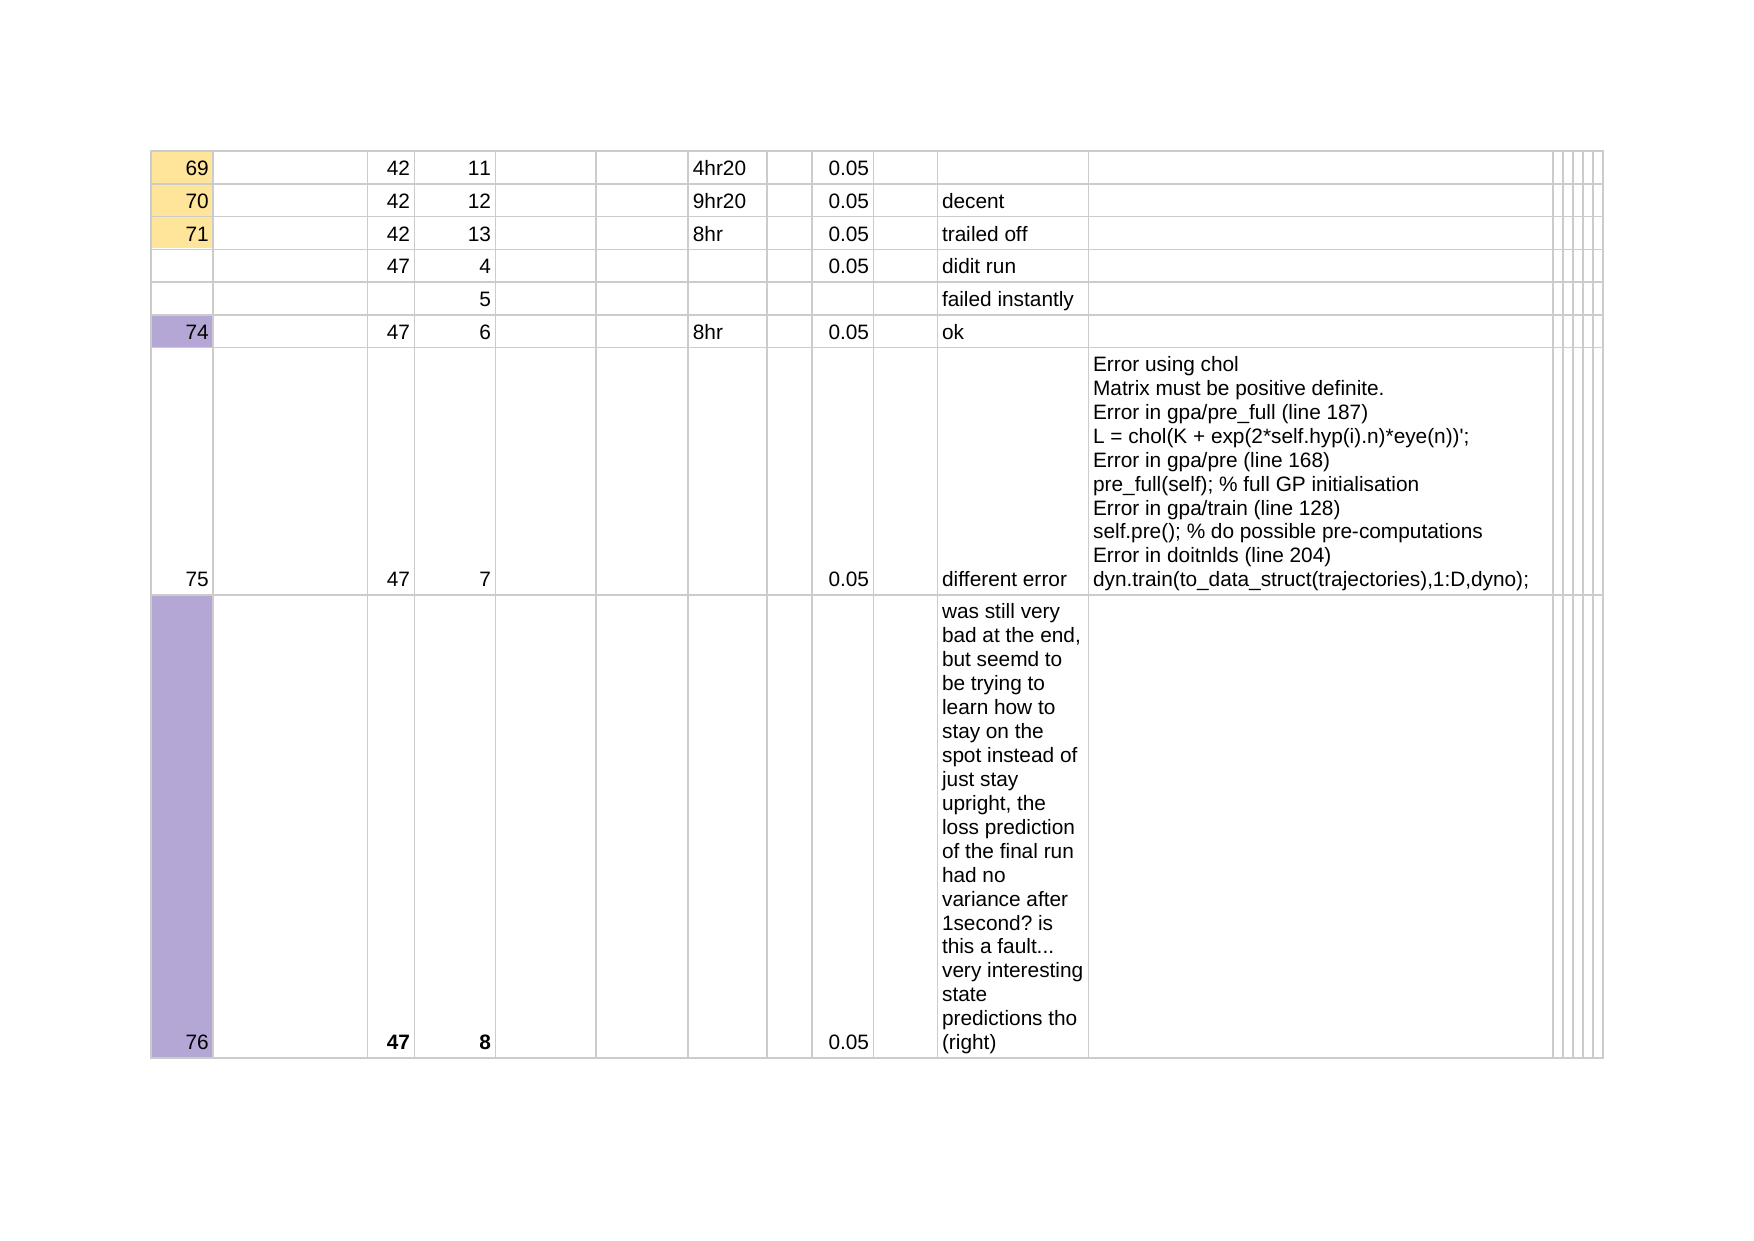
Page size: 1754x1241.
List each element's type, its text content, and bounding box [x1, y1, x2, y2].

table_cell [768, 316, 811, 347]
table_cell 6 [415, 316, 495, 347]
table_cell [768, 217, 811, 248]
table_cell 47 [368, 250, 414, 281]
table_cell [597, 283, 687, 314]
table_cell [1574, 283, 1582, 314]
table_cell 8hr [689, 316, 766, 347]
table_cell different error [938, 348, 1088, 594]
table_cell 69 [152, 152, 212, 183]
table_cell [1594, 250, 1602, 281]
table_cell [874, 283, 937, 314]
table_cell [597, 185, 687, 216]
table_cell [597, 217, 687, 248]
table_cell 5 [415, 283, 495, 314]
table_cell [1594, 152, 1602, 183]
table_cell [1089, 185, 1552, 216]
table_cell [1564, 348, 1572, 594]
table_cell [214, 152, 367, 183]
table_cell [1554, 152, 1562, 183]
table_cell [689, 250, 766, 281]
table_cell [214, 316, 367, 347]
table_cell [1089, 217, 1552, 248]
table_cell [597, 348, 687, 594]
table_cell [689, 348, 766, 594]
table_cell 0.05 [813, 596, 873, 1057]
table_cell 9hr20 [689, 185, 766, 216]
table_cell [1564, 185, 1572, 216]
table_cell [689, 596, 766, 1057]
table_cell failed instantly [938, 283, 1088, 314]
table_cell [214, 217, 367, 248]
table_cell [813, 283, 873, 314]
table_cell [1574, 185, 1582, 216]
table_cell [214, 185, 367, 216]
table_cell [938, 152, 1088, 183]
table_cell [768, 596, 811, 1057]
table_cell [214, 250, 367, 281]
table_cell [152, 250, 212, 281]
table_cell [1554, 250, 1562, 281]
table_cell [874, 217, 937, 248]
table_cell [214, 283, 367, 314]
table_cell [1594, 348, 1602, 594]
table_cell [1554, 217, 1562, 248]
table_cell [496, 596, 595, 1057]
table_cell 8 [415, 596, 495, 1057]
table_cell [1554, 316, 1562, 347]
table_cell [1584, 250, 1592, 281]
table_cell [1584, 217, 1592, 248]
table_cell 42 [368, 217, 414, 248]
table_cell [1584, 185, 1592, 216]
table_cell trailed off [938, 217, 1088, 248]
table_cell [768, 283, 811, 314]
table_cell 0.05 [813, 152, 873, 183]
table_cell [689, 283, 766, 314]
table_cell ok [938, 316, 1088, 347]
table_cell [597, 596, 687, 1057]
table_cell 11 [415, 152, 495, 183]
table_cell [874, 250, 937, 281]
table_cell [1574, 152, 1582, 183]
table_cell [1554, 283, 1562, 314]
table_cell [1594, 316, 1602, 347]
table_cell [1564, 596, 1572, 1057]
table_cell 75 [152, 348, 212, 594]
table_cell 71 [152, 217, 212, 248]
table_cell [1594, 596, 1602, 1057]
table_cell [874, 316, 937, 347]
table_cell [597, 250, 687, 281]
table_cell [1564, 283, 1572, 314]
table_cell [768, 348, 811, 594]
table_cell [1574, 316, 1582, 347]
table_cell [1564, 152, 1572, 183]
table_cell [1554, 348, 1562, 594]
table_cell 70 [152, 185, 212, 216]
table_cell [768, 185, 811, 216]
table_cell 47 [368, 316, 414, 347]
table_cell [496, 217, 595, 248]
table_cell didit run [938, 250, 1088, 281]
table_cell [1564, 217, 1572, 248]
table_cell [874, 596, 937, 1057]
table_cell decent [938, 185, 1088, 216]
table_cell 76 [152, 596, 212, 1057]
table_cell Error using chol Matrix must be positive definite. Error in gpa/pre_full (line 187) L = chol(K + exp(2*self.hyp(i).n)*eye(n))'; Error in gpa/pre (line 168) pre_full(self); % full GP initialisation Error in gpa/train (line 128) self.pre(); % do possible pre-computations Error in doitnlds (line 204) dyn.train(to_data_struct(trajectories),1:D,dyno); [1089, 348, 1552, 594]
table_cell [1574, 217, 1582, 248]
table_cell 42 [368, 185, 414, 216]
table_cell 0.05 [813, 250, 873, 281]
table_cell 4 [415, 250, 495, 281]
table_cell 0.05 [813, 316, 873, 347]
table_cell [1594, 185, 1602, 216]
table_cell [214, 348, 367, 594]
table_cell [874, 185, 937, 216]
table_cell 0.05 [813, 185, 873, 216]
table_cell [496, 283, 595, 314]
table_cell 47 [368, 348, 414, 594]
table_cell [1089, 596, 1552, 1057]
table_cell [496, 348, 595, 594]
table_cell 47 [368, 596, 414, 1057]
table_cell [1594, 283, 1602, 314]
table_cell [768, 250, 811, 281]
table_cell [1089, 250, 1552, 281]
table_cell [768, 152, 811, 183]
table_cell [1574, 250, 1582, 281]
table_cell 8hr [689, 217, 766, 248]
table_cell [1564, 250, 1572, 281]
table_cell 0.05 [813, 348, 873, 594]
table_cell [1584, 596, 1592, 1057]
table_cell [1574, 348, 1582, 594]
table_cell [1584, 152, 1592, 183]
table_cell 0.05 [813, 217, 873, 248]
table_cell [1594, 217, 1602, 248]
table_cell [1584, 316, 1592, 347]
table_cell 13 [415, 217, 495, 248]
table_cell [1089, 152, 1552, 183]
table_cell [597, 316, 687, 347]
table_cell [1584, 348, 1592, 594]
table_cell 4hr20 [689, 152, 766, 183]
table_cell [874, 348, 937, 594]
table_cell [1089, 316, 1552, 347]
table_cell [1584, 283, 1592, 314]
table_cell [152, 283, 212, 314]
table_cell [368, 283, 414, 314]
table_cell [1554, 596, 1562, 1057]
table_cell [1554, 185, 1562, 216]
table_cell 74 [152, 316, 212, 347]
table_cell [1089, 283, 1552, 314]
table_cell was still very bad at the end, but seemd to be trying to learn how to stay on the spot instead of just stay upright, the loss prediction of the final run had no variance after 1second? is this a fault... very interesting state predictions tho (right) [938, 596, 1088, 1057]
table_cell [496, 250, 595, 281]
table_cell [496, 152, 595, 183]
table_cell 12 [415, 185, 495, 216]
table_cell 7 [415, 348, 495, 594]
table_cell 42 [368, 152, 414, 183]
table_cell [496, 316, 595, 347]
table_cell [874, 152, 937, 183]
table_cell [597, 152, 687, 183]
table_cell [1574, 596, 1582, 1057]
table_cell [496, 185, 595, 216]
table_cell [214, 596, 367, 1057]
table_cell [1564, 316, 1572, 347]
